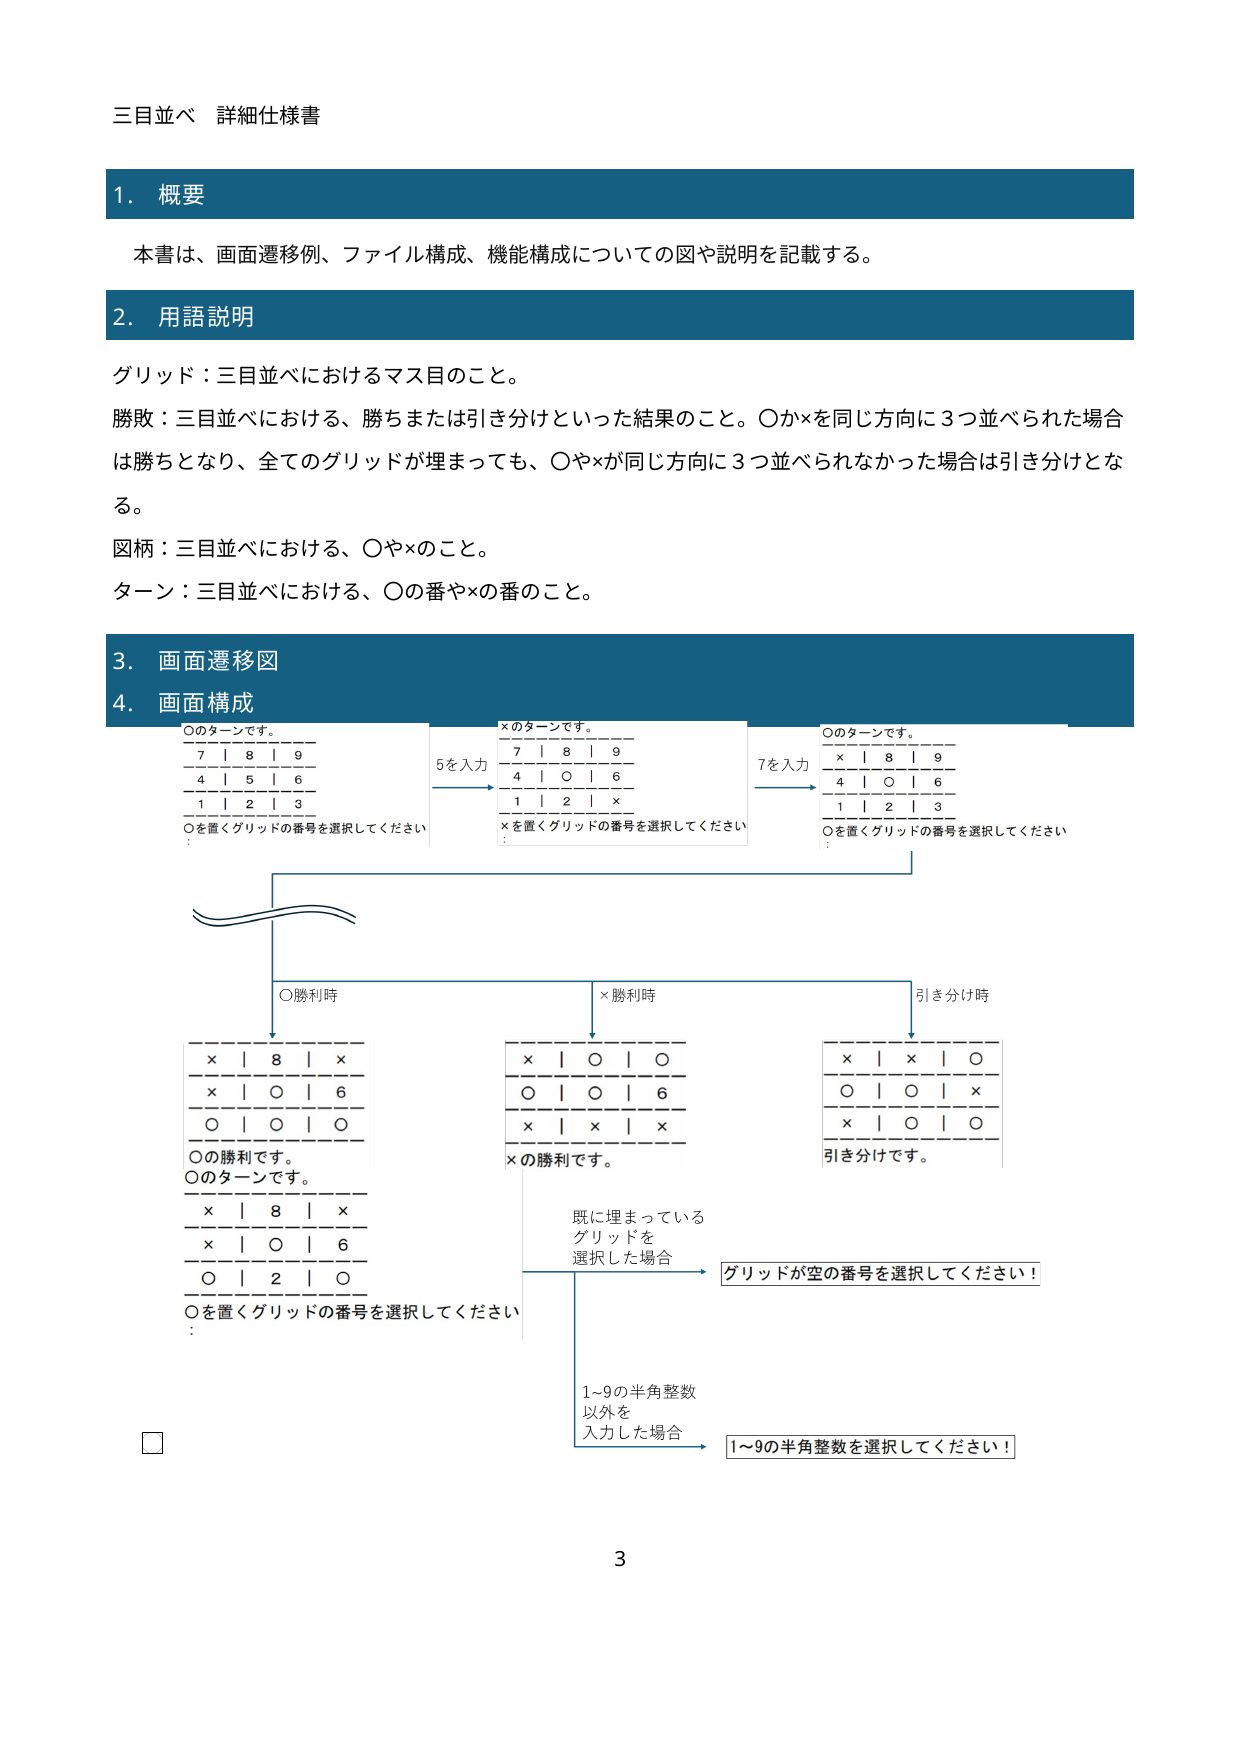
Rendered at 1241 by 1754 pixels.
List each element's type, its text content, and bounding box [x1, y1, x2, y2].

subtitle 用語説明 [113, 297, 1128, 334]
picture [181, 721, 1068, 1459]
subtitle 画面遷移図 [113, 641, 1128, 677]
text 本書は、画面遷移例、ファイル構成、機能構成についての図や説明を記載する。 [112, 234, 1128, 272]
text グリッド：三目並べにおけるマス目のこと。 勝敗：三目並べにおける、勝ちまたは引き分けといった結果のこと。〇か×を同じ方向に３つ並べられた場合は勝ちとなり、全てのグリッドが埋まっても、〇や×が同じ方向に３つ並べられなかった場合は引き分けとなる。 図柄：三目並べにおける、〇や×のこと。 ターン：三目並べにおける、〇の番や×の番のこと。 [112, 356, 1128, 609]
subtitle 画面構成 [113, 677, 1128, 721]
picture [143, 1433, 162, 1453]
subtitle 概要 [113, 175, 1128, 212]
